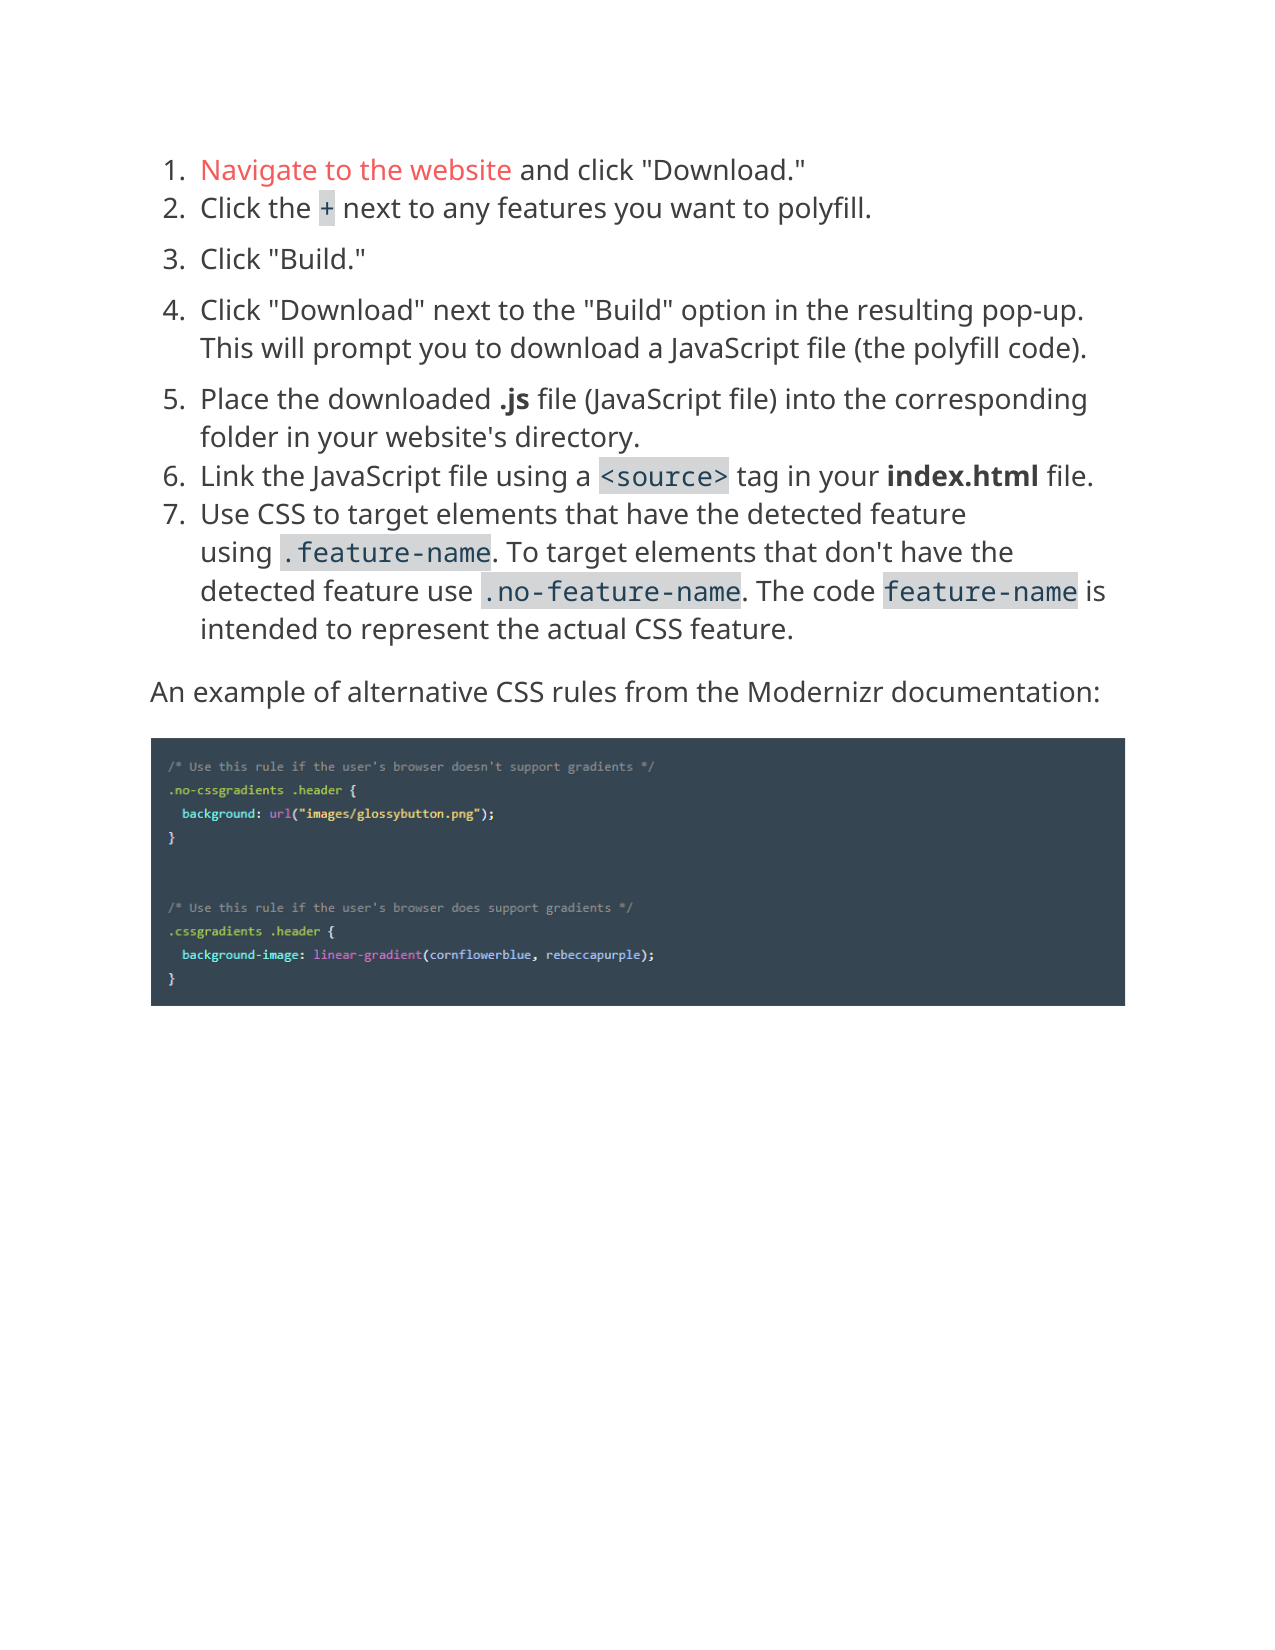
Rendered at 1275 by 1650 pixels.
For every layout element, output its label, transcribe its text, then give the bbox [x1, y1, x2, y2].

list Click the + next to any features you want to polyfill. [162, 188, 1125, 227]
list Use CSS to target elements that have the detected feature using .feature-name. To target elements that don't have the detected feature use .no-feature-name. The code feature-name is intended to represent the actual CSS feature. [162, 494, 1125, 647]
list Link the JavaScript file using a <source> tag in your index.html file. [162, 456, 1125, 494]
list Click "Build." [162, 239, 1125, 277]
list Click "Download" next to the "Build" option in the resulting pop-up. This will prompt you to download a JavaScript file (the polyfill code). [162, 290, 1125, 367]
text An example of alternative CSS rules from the Modernizr documentation: [150, 672, 1125, 711]
picture [150, 735, 1125, 1007]
list Navigate to the website and click "Download." [162, 150, 1125, 188]
list Place the downloaded .js file (JavaScript file) into the corresponding folder in your website's directory. [162, 379, 1125, 456]
